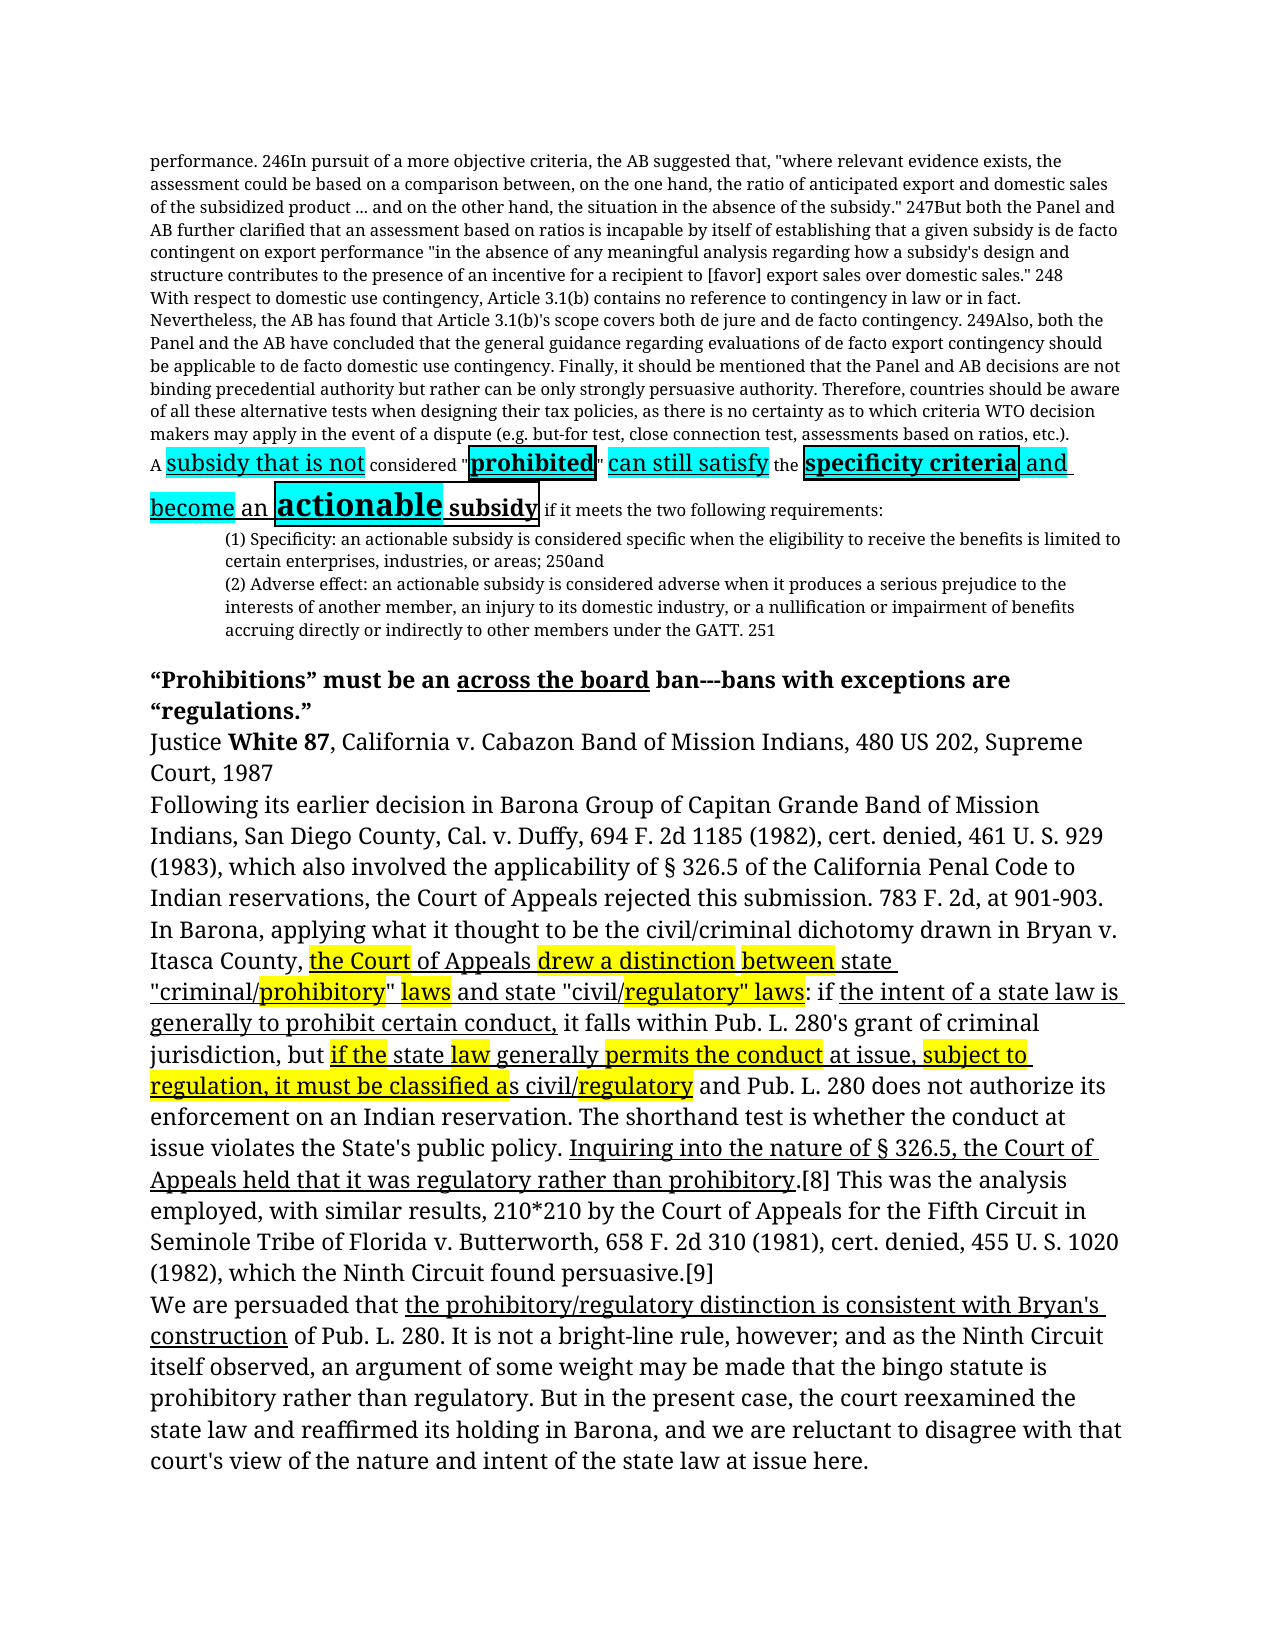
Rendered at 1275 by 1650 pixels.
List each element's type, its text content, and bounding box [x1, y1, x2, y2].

text (1) Specificity: an actionable subsidy is considered specific when the eligibility to receive the benefits is limited to certain enterprises, industries, or areas; 250and [225, 527, 1125, 573]
text A subsidy that is not considered "prohibited" can still satisfy the specificity criteria and become an actionable subsidy if it meets the two following requirements: [540, 445, 1125, 527]
subtitle “Prohibitions” must be an across the board ban---bans with exceptions are “regulations.” [150, 664, 1125, 726]
text With respect to domestic use contingency, Article 3.1(b) contains no reference to contingency in law or in fact. Nevertheless, the AB has found that Article 3.1(b)'s scope covers both de jure and de facto contingency. 249Also, both the Panel and the AB have concluded that the general guidance regarding evaluations of de facto export contingency should be applicable to de facto domestic use contingency. Finally, it should be mentioned that the Panel and AB decisions are not binding precedential authority but rather can be only strongly persuasive authority. Therefore, countries should be aware of all these alternative tests when designing their tax policies, as there is no certainty as to which criteria WTO decision makers may apply in the event of a dispute (e.g. but-for test, close connection test, assessments based on ratios, etc.). [150, 286, 1125, 445]
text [150, 150, 1125, 286]
text Following its earlier decision in Barona Group of Capitan Grande Band of Mission Indians, San Diego County, Cal. v. Duffy, 694 F. 2d 1185 (1982), cert. denied, 461 U. S. 929 (1983), which also involved the applicability of § 326.5 of the California Penal Code to Indian reservations, the Court of Appeals rejected this submission. 783 F. 2d, at 901-903. In Barona, applying what it thought to be the civil/criminal dichotomy drawn in Bryan v. Itasca County, the Court of Appeals drew a distinction between state "criminal/prohibitory" laws and state "civil/regulatory" laws: if the intent of a state law is generally to prohibit certain conduct, it falls within Pub. L. 280's grant of criminal jurisdiction, but if the state law generally permits the conduct at issue, subject to regulation, it must be classified as civil/regulatory and Pub. L. 280 does not authorize its enforcement on an Indian reservation. The shorthand test is whether the conduct at issue violates the State's public policy. Inquiring into the nature of § 326.5, the Court of Appeals held that it was regulatory rather than prohibitory.[8] This was the analysis employed, with similar results, 210*210 by the Court of Appeals for the Fifth Circuit in Seminole Tribe of Florida v. Butterworth, 658 F. 2d 310 (1981), cert. denied, 455 U. S. 1020 (1982), which the Ninth Circuit found persuasive.[9] [150, 789, 1125, 1289]
text A subsidy that is not considered "prohibited" can still satisfy the specificity criteria and become an actionable subsidy if it meets the two following requirements: [150, 445, 468, 518]
text We are persuaded that the prohibitory/regulatory distinction is consistent with Bryan's construction of Pub. L. 280. It is not a bright-line rule, however; and as the Ninth Circuit itself observed, an argument of some weight may be made that the bingo statute is prohibitory rather than regulatory. But in the present case, the court reexamined the state law and reaffirmed its holding in Barona, and we are reluctant to disagree with that court's view of the nature and intent of the state law at issue here. [150, 1289, 1125, 1476]
text Justice White 87, California v. Cabazon Band of Mission Indians, 480 US 202, Supreme Court, 1987 [150, 726, 1125, 789]
text (2) Adverse effect: an actionable subsidy is considered adverse when it produces a serious prejudice to the interests of another member, an injury to its domestic industry, or a nullification or impairment of benefits accruing directly or indirectly to other members under the GATT. 251 [225, 573, 1125, 641]
